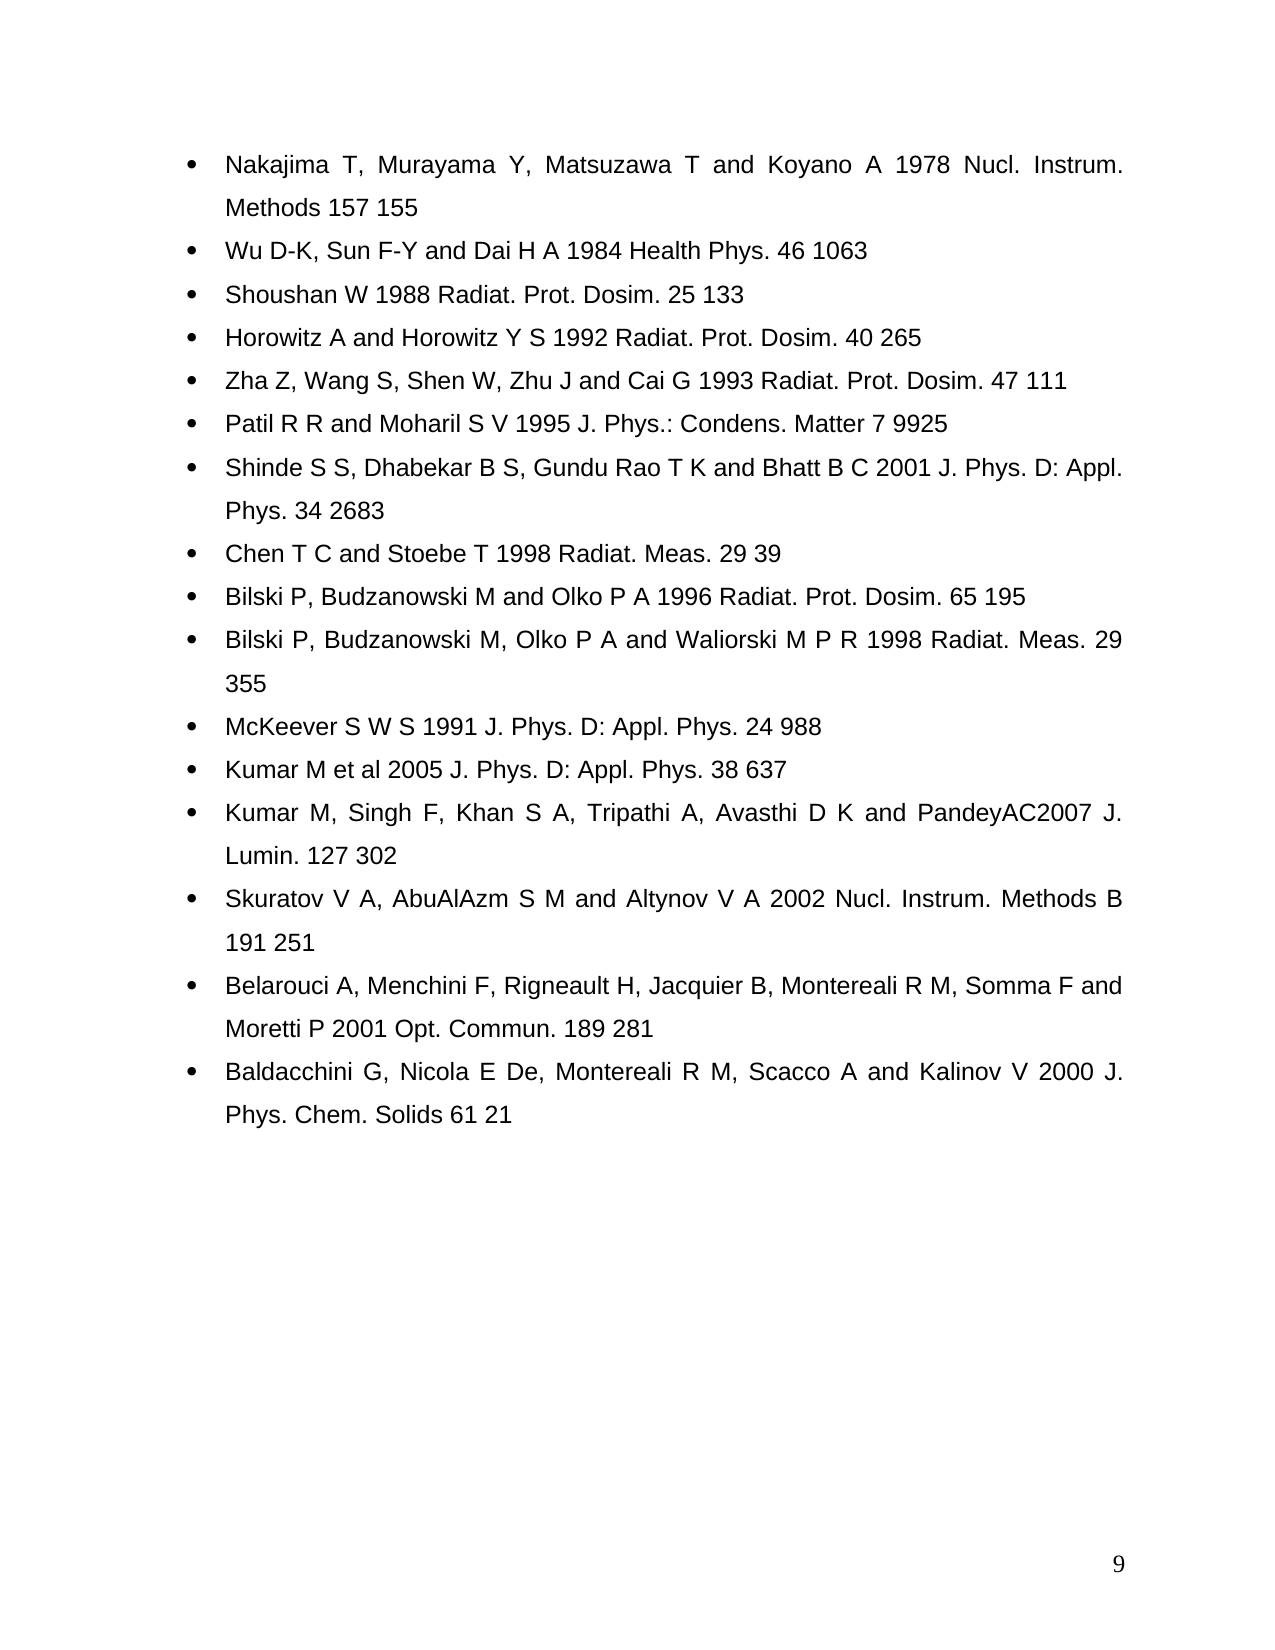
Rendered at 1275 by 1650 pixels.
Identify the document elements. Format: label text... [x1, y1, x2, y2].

list Kumar M et al 2005 J. Phys. D: Appl. Phys. 38 637 [187, 755, 1125, 784]
list Bilski P, Budzanowski M, Olko P A and Waliorski M P R 1998 Radiat. Meas. 29 355 [187, 625, 1125, 697]
list Shoushan W 1988 Radiat. Prot. Dosim. 25 133 [187, 279, 1125, 308]
list Patil R R and Moharil S V 1995 J. Phys.: Condens. Matter 7 9925 [187, 409, 1125, 438]
list Skuratov V A, AbuAlAzm S M and Altynov V A 2002 Nucl. Instrum. Methods B 191 251 [187, 884, 1125, 956]
list Zha Z, Wang S, Shen W, Zhu J and Cai G 1993 Radiat. Prot. Dosim. 47 111 [187, 366, 1125, 395]
list Belarouci A, Menchini F, Rigneault H, Jacquier B, Montereali R M, Somma F and Moretti P 2001 Opt. Commun. 189 281 [187, 971, 1125, 1043]
list Wu D-K, Sun F-Y and Dai H A 1984 Health Phys. 46 1063 [187, 236, 1125, 265]
list Kumar M, Singh F, Khan S A, Tripathi A, Avasthi D K and PandeyAC2007 J. Lumin. 127 302 [187, 798, 1125, 870]
list Baldacchini G, Nicola E De, Montereali R M, Scacco A and Kalinov V 2000 J. Phys. Chem. Solids 61 21 [187, 1057, 1125, 1129]
list Horowitz A and Horowitz Y S 1992 Radiat. Prot. Dosim. 40 265 [187, 323, 1125, 352]
list McKeever S W S 1991 J. Phys. D: Appl. Phys. 24 988 [187, 712, 1125, 741]
list Nakajima T, Murayama Y, Matsuzawa T and Koyano A 1978 Nucl. Instrum. Methods 157 155 [187, 150, 1125, 222]
list Bilski P, Budzanowski M and Olko P A 1996 Radiat. Prot. Dosim. 65 195 [187, 582, 1125, 611]
list Shinde S S, Dhabekar B S, Gundu Rao T K and Bhatt B C 2001 J. Phys. D: Appl. Phys. 34 2683 [187, 452, 1125, 524]
list Chen T C and Stoebe T 1998 Radiat. Meas. 29 39 [187, 539, 1125, 568]
